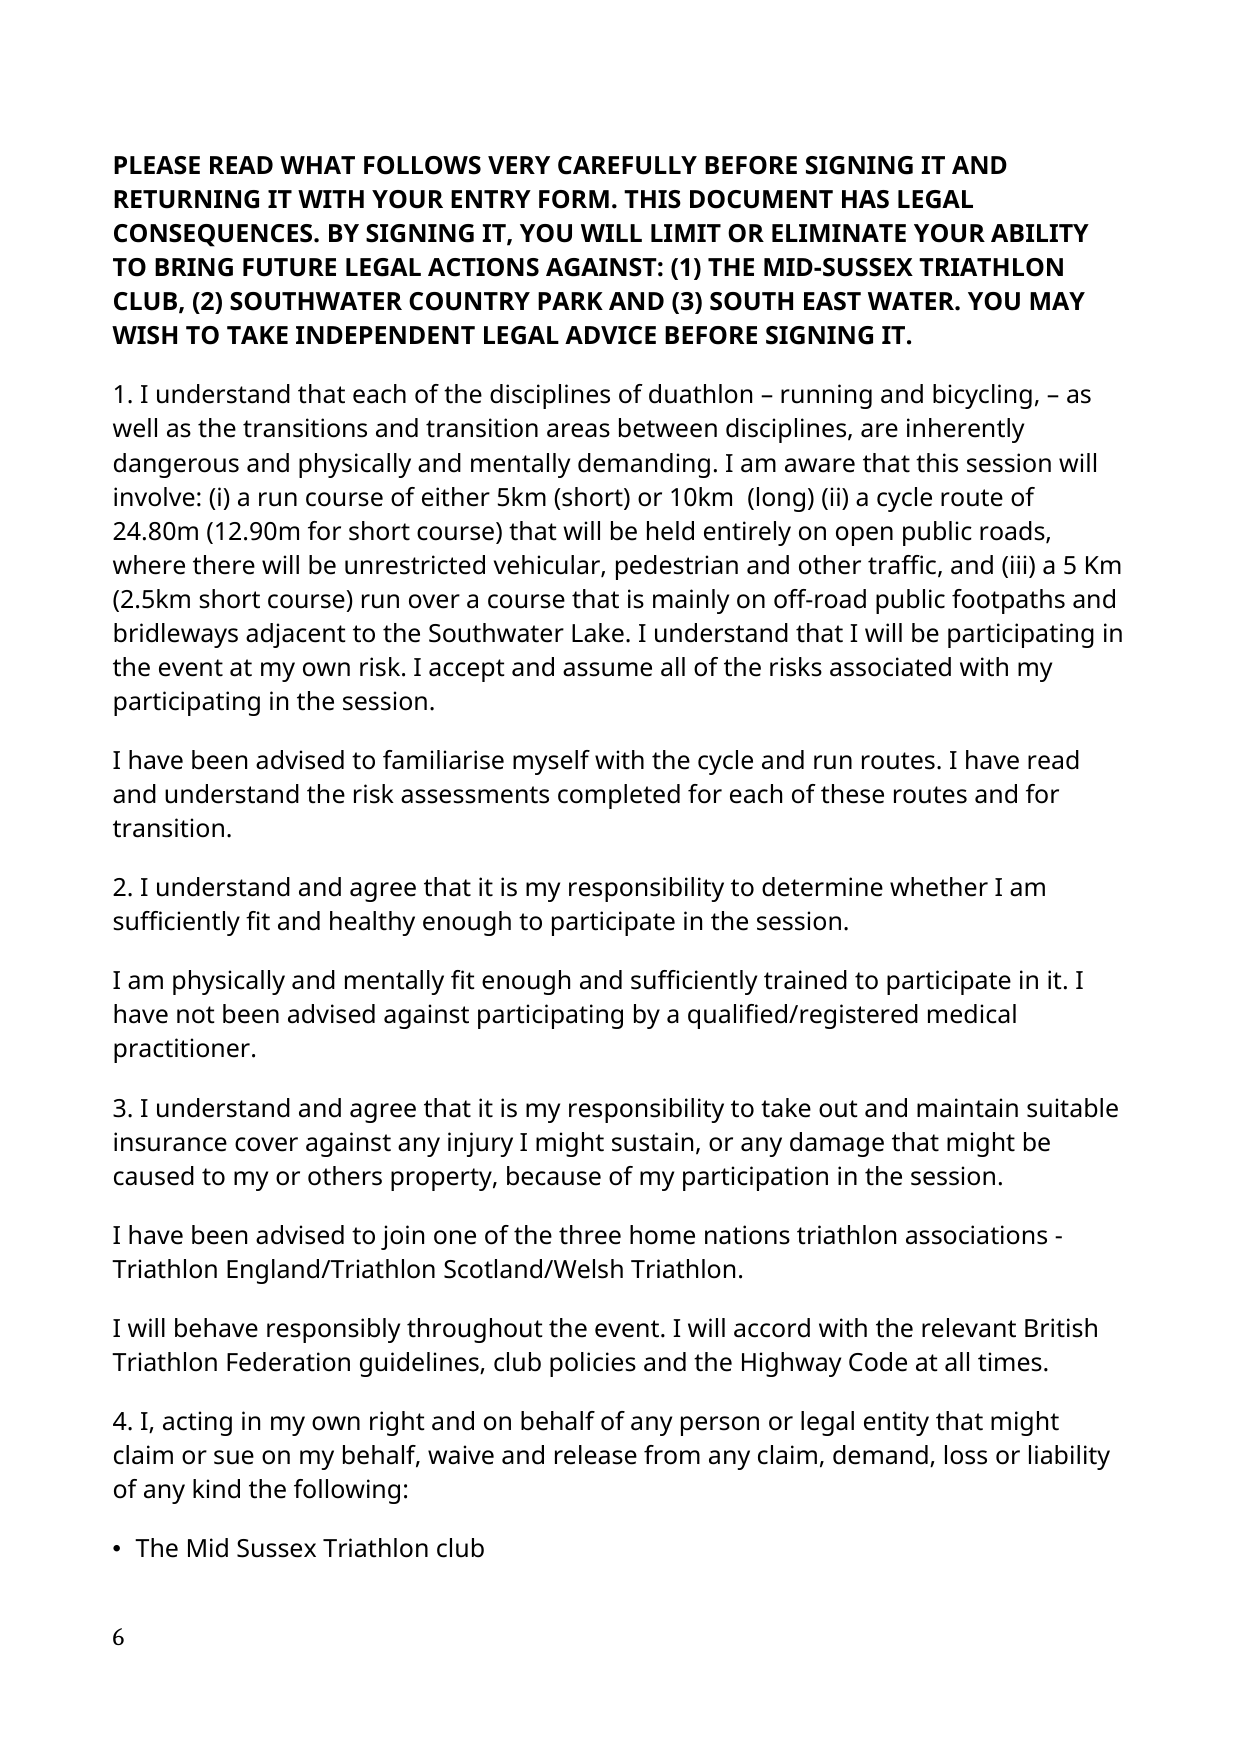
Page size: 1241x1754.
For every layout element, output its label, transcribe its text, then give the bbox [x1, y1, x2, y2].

text I will behave responsibly throughout the event. I will accord with the relevant British Triathlon Federation guidelines, club policies and the Highway Code at all times. [112, 1311, 1128, 1379]
text I have been advised to familiarise myself with the cycle and run routes. I have read and understand the risk assessments completed for each of these routes and for transition. [112, 743, 1128, 845]
text I am physically and mentally fit enough and sufficiently trained to participate in it. I have not been advised against participating by a qualified/registered medical practitioner. [112, 963, 1128, 1065]
text 3. I understand and agree that it is my responsibility to take out and maintain suitable insurance cover against any injury I might sustain, or any damage that might be caused to my or others property, because of my participation in the session. [112, 1090, 1128, 1192]
text I have been advised to join one of the three home nations triathlon associations - Triathlon England/Triathlon Scotland/Welsh Triathlon. [112, 1217, 1128, 1286]
text 1. I understand that each of the disciplines of duathlon – running and bicycling, – as well as the transitions and transition areas between disciplines, are inherently dangerous and physically and mentally demanding. I am aware that this session will involve: (i) a run course of either 5km (short) or 10km (long) (ii) a cycle route of 24.80m (12.90m for short course) that will be held entirely on open public roads, where there will be unrestricted vehicular, pedestrian and other traffic, and (iii) a 5 Km (2.5km short course) run over a course that is mainly on off-road public footpaths and bridleways adjacent to the Southwater Lake. I understand that I will be participating in the event at my own risk. I accept and assume all of the risks associated with my participating in the session. [112, 377, 1128, 718]
list The Mid Sussex Triathlon club [112, 1531, 1128, 1565]
text PLEASE READ WHAT FOLLOWS VERY CAREFULLY BEFORE SIGNING IT AND RETURNING IT WITH YOUR ENTRY FORM. THIS DOCUMENT HAS LEGAL CONSEQUENCES. BY SIGNING IT, YOU WILL LIMIT OR ELIMINATE YOUR ABILITY TO BRING FUTURE LEGAL ACTIONS AGAINST: (1) THE MID-SUSSEX TRIATHLON CLUB, (2) SOUTHWATER COUNTRY PARK AND (3) SOUTH EAST WATER. YOU MAY WISH TO TAKE INDEPENDENT LEGAL ADVICE BEFORE SIGNING IT. [112, 148, 1128, 352]
text 4. I, acting in my own right and on behalf of any person or legal entity that might claim or sue on my behalf, waive and release from any claim, demand, loss or liability of any kind the following: [112, 1404, 1128, 1506]
text 2. I understand and agree that it is my responsibility to determine whether I am sufficiently fit and healthy enough to participate in the session. [112, 870, 1128, 938]
